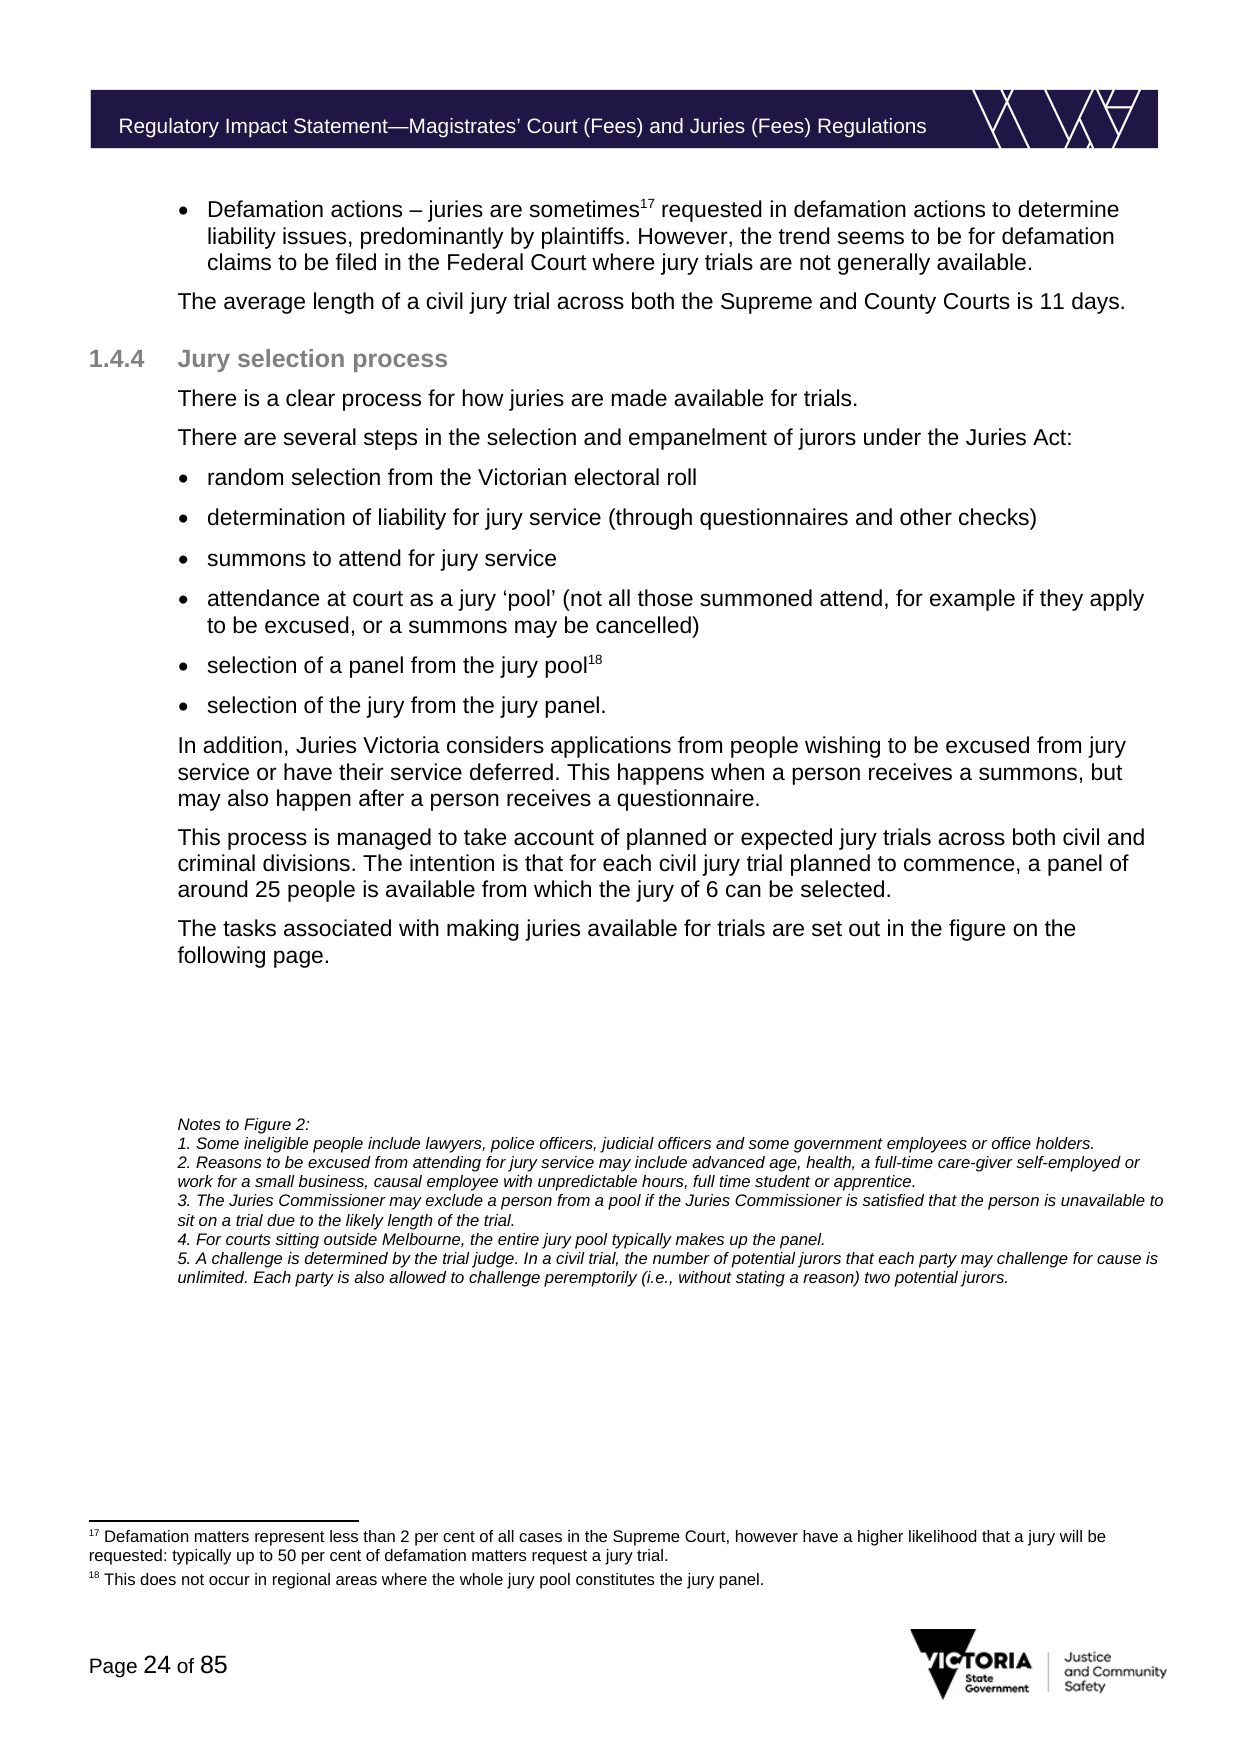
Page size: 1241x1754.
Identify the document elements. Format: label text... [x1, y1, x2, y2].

text The tasks associated with making juries available for trials are set out in the figure on the following page. [177, 915, 1167, 968]
list summons to attend for jury service [177, 544, 1167, 572]
picture [0, 0, 1241, 165]
list attendance at court as a jury ‘pool’ (not all those summoned attend, for example if they apply to be excused, or a summons may be cancelled) [177, 584, 1167, 638]
list selection of a panel from the jury pool [177, 651, 1167, 679]
text 2. Reasons to be excused from attending for jury service may include advanced age, health, a full-time care-giver self-employed or work for a small business, causal employee with unpredictable hours, full time student or apprentice. [177, 1153, 1167, 1191]
list random selection from the Victorian electoral roll [177, 463, 1167, 491]
text There is a clear process for how juries are made available for trials. [177, 385, 1167, 411]
text 3. The Juries Commissioner may exclude a person from a pool if the Juries Commissioner is satisfied that the person is unavailable to sit on a trial due to the likely length of the trial. [177, 1191, 1167, 1229]
text 5. A challenge is determined by the trial judge. In a civil trial, the number of potential jurors that each party may challenge for cause is unlimited. Each party is also allowed to challenge peremptorily (i.e., without stating a reason) two potential jurors. [177, 1249, 1167, 1287]
subtitle Jury selection process [89, 344, 1167, 372]
list Defamation actions – juries are sometimes requested in defamation actions to determine liability issues, predominantly by plaintiffs. However, the trend seems to be for defamation claims to be filed in the Federal Court where jury trials are not generally available. [177, 195, 1167, 276]
text 4. For courts sitting outside Melbourne, the entire jury pool typically makes up the panel. [177, 1229, 1167, 1249]
text 1. Some ineligible people include lawyers, police officers, judicial officers and some government employees or office holders. [177, 1134, 1167, 1153]
text There are several steps in the selection and empanelment of jurors under the Juries Act: [177, 424, 1167, 450]
text Notes to Figure 2: [177, 1114, 1167, 1134]
text In addition, Juries Victoria considers applications from people wishing to be excused from jury service or have their service deferred. This happens when a person receives a summons, but may also happen after a person receives a questionnaire. [177, 732, 1167, 811]
text This process is managed to take account of planned or expected jury trials across both civil and criminal divisions. The intention is that for each civil jury trial planned to commence, a panel of around 25 people is available from which the jury of 6 can be selected. [177, 824, 1167, 903]
list determination of liability for jury service (through questionnaires and other checks) [177, 503, 1167, 531]
list selection of the jury from the jury panel. [177, 692, 1167, 719]
list The average length of a civil jury trial across both the Supreme and County Courts is 11 days. [177, 288, 1167, 314]
picture [910, 1629, 1167, 1700]
